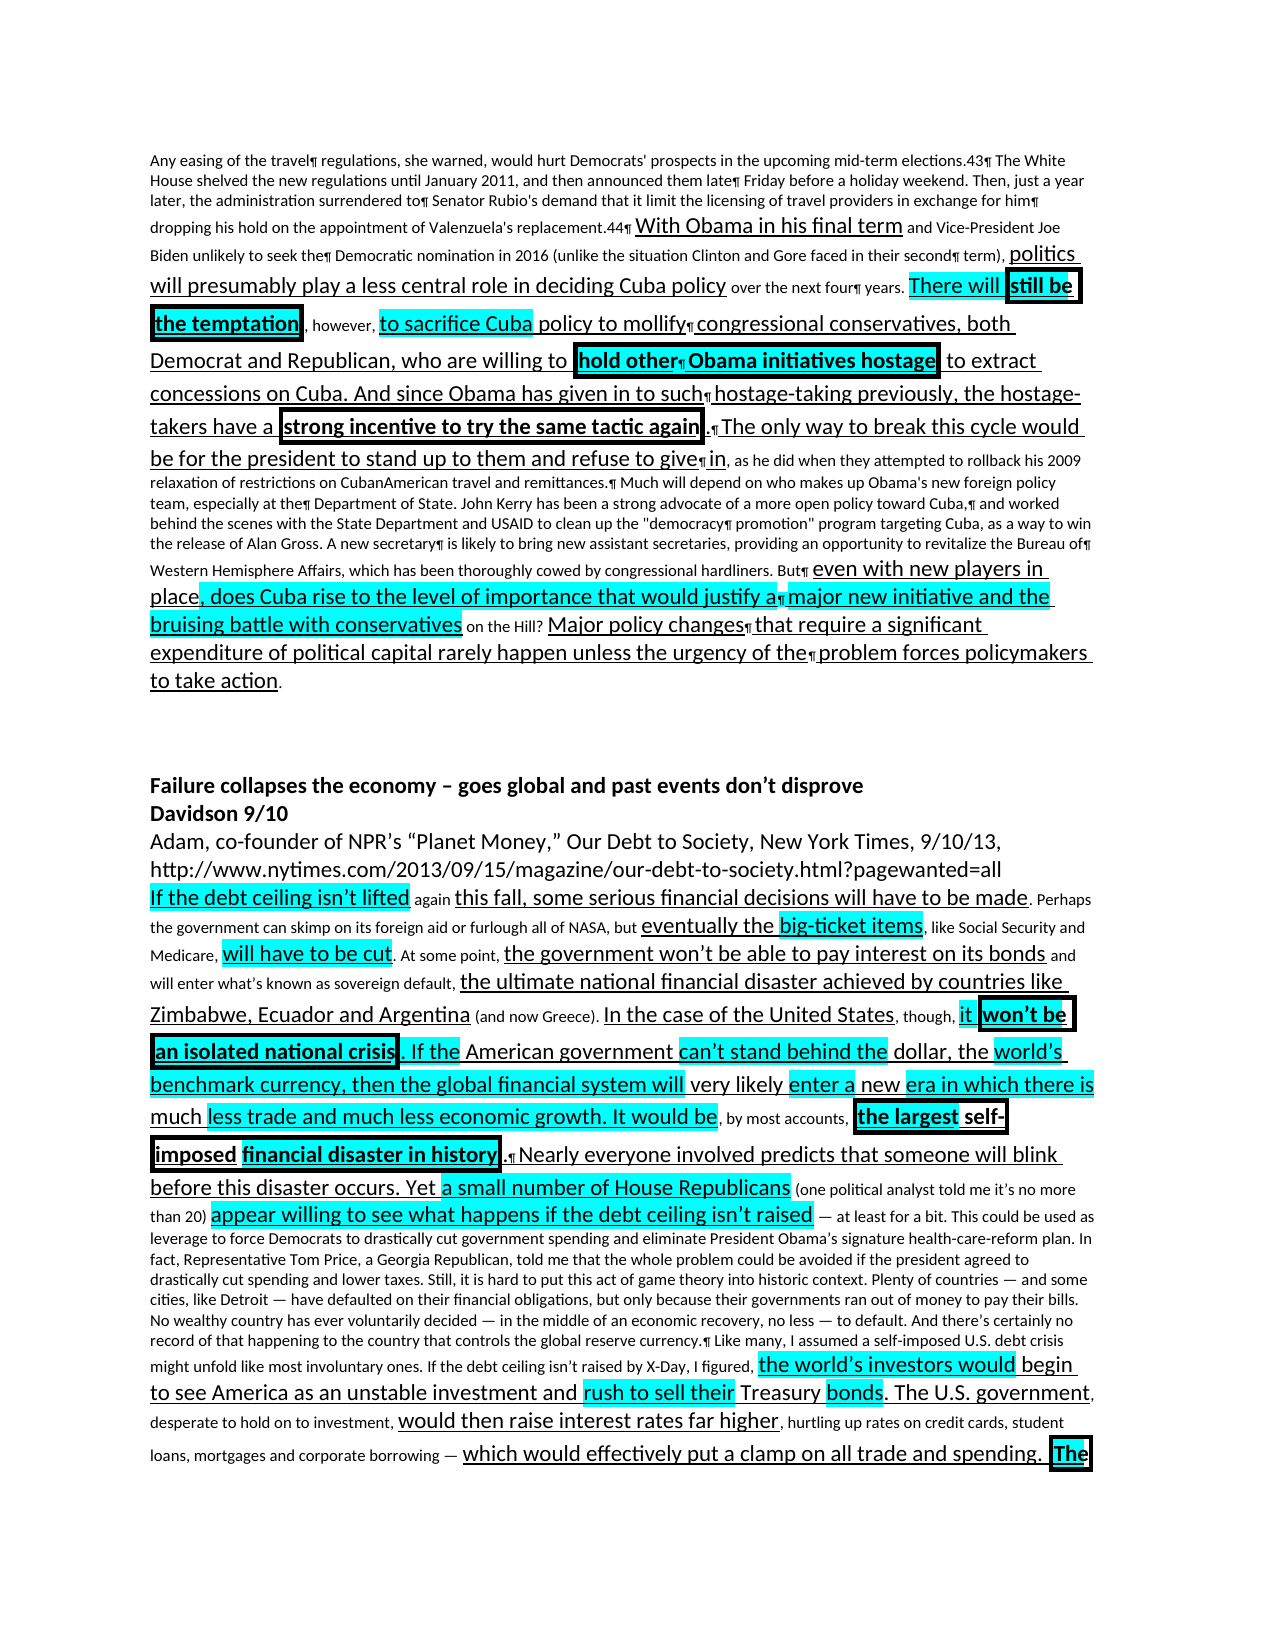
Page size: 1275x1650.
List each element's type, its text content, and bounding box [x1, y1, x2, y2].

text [150, 883, 1095, 1472]
text Davidson 9/10 [150, 799, 1125, 827]
subtitle Failure collapses the economy – goes global and past events don’t disprove [150, 771, 1125, 799]
text Adam, co-founder of NPR’s “Planet Money,” Our Debt to Society, New York Times, 9/10/13, http://www.nytimes.com/2013/09/15/magazine/our-debt-to-society.html?pagewanted=all [150, 827, 1125, 883]
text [150, 150, 1095, 694]
